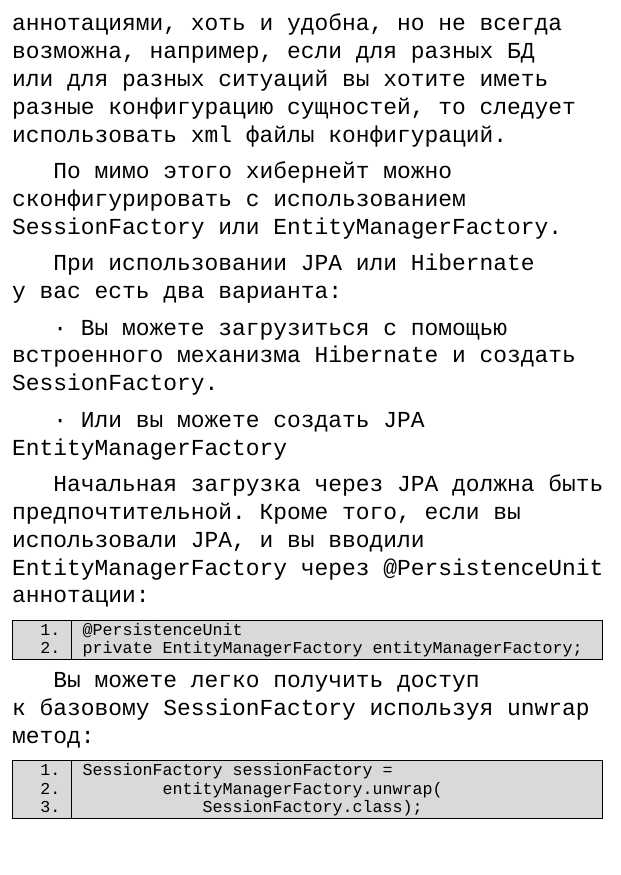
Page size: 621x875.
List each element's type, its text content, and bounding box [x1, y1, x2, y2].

table_header SessionFactory sessionFactory = entityManagerFactory.unwrap( SessionFactory.class); [72, 761, 602, 818]
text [12, 12, 608, 149]
text Вы можете легко получить доступ к базовому SessionFactory используя unwrap метод: [12, 668, 608, 750]
table_header @PersistenceUnit private EntityManagerFactory entityManagerFactory; [72, 621, 602, 659]
text Начальная загрузка через JPA должна быть предпочтительной. Кроме того, если вы использовали JPA, и вы вводили EntityManagerFactory через @PersistenceUnit аннотации: [12, 472, 608, 610]
table_header 1. 2. 3. [13, 761, 71, 818]
text При использовании JPA или Hibernate у вас есть два варианта: [12, 252, 608, 306]
text По мимо этого хибернейт можно сконфигурировать с использованием SessionFactory или EntityManagerFactory. [12, 160, 608, 241]
text ∙ Вы можете загрузиться с помощью встроенного механизма Hibernate и создать SessionFactory. [12, 316, 608, 398]
table_header 1. 2. [13, 621, 71, 659]
text ∙ Или вы можете создать JPA EntityManagerFactory [12, 408, 608, 462]
